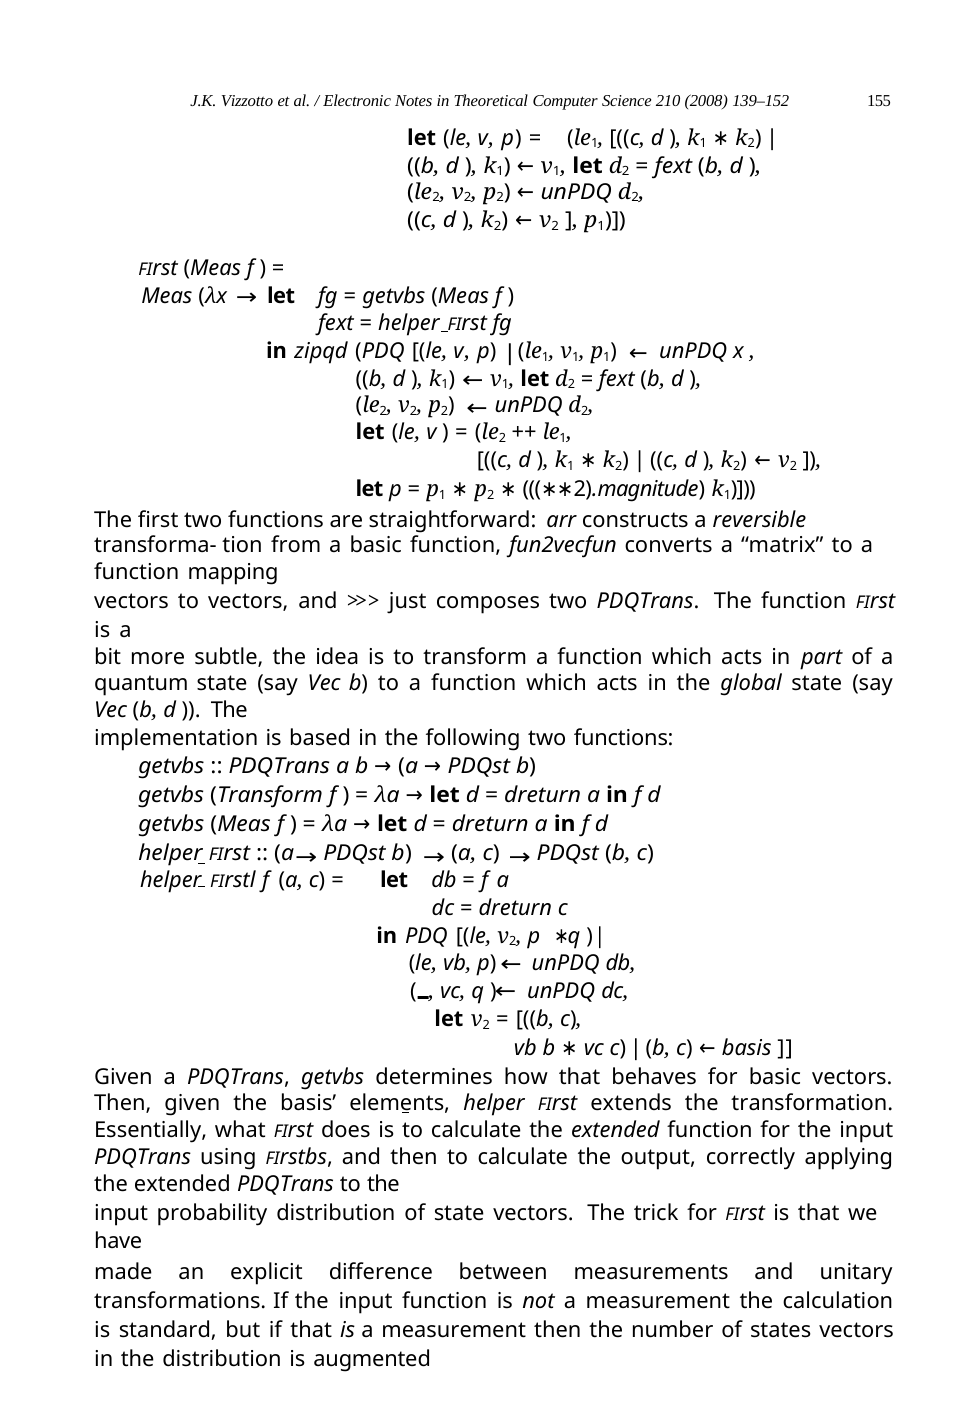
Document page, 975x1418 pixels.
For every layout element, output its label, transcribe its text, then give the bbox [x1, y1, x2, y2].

text implementation is based in the following two functions: [94, 725, 904, 750]
text ((b, d ), k1) v1, let d2 = fext (b, d ), (le2, v2, p2) unPDQ d2, [355, 365, 707, 418]
text let v2 = [((b, c), [112, 1004, 904, 1032]
text vectors to vectors, and >>> just composes two PDQTrans. The function ﬁrst is a [94, 586, 904, 643]
text The first two functions are straightforward: arr constructs a reversible transforma- tion from a basic function, fun2vecfun converts a “matrix” to a function mapping [94, 506, 904, 586]
text dc = dreturn c [96, 893, 904, 921]
text (le, vb, p) unPDQ db, [140, 949, 904, 976]
text in zipqd (PDQ [(le, v, p) (le1, v1, p1) unPDQ x , [117, 336, 904, 364]
text Given a PDQTrans, getvbs determines how that behaves for basic vectors. Then, given the basis’ elements, helper ﬁrst extends the transformation. Essentially, what ﬁrst does is to calculate the extended function for the input PDQTrans using ﬁrstbs, and then to calculate the output, correctly applying the extended PDQTrans to the [94, 1063, 893, 1198]
text let (le, v, p) = (le1, [((c, d ), k1 ∗ k2) | [407, 122, 904, 151]
text (, vc, q ) unPDQ dc, [134, 976, 904, 1004]
text ((b, d ), k1) ← v1, let d2 = fext (b, d ), (le2, v2, p2) ← unPDQ d2, [407, 152, 792, 205]
text let p = p1 ∗ p2 ∗ (((∗∗2).magnitude) k1)])) [355, 473, 904, 502]
text in PDQ [(le, v2, p q ) [71, 921, 899, 949]
text helper ﬁrstl f (a, c) = let db = f a [71, 867, 579, 893]
text input probability distribution of state vectors. The trick for ﬁrst is that we have [94, 1198, 904, 1254]
text ﬁrst (Meas f ) = [138, 252, 304, 282]
text made an explicit difference between measurements and unitary transformations. If the input function is not a measurement the calculation is standard, but if that is a measurement then the number of states vectors in the distribution is augmented [94, 1256, 893, 1373]
text ((c, d ), k2) ← v2 ], p1)]) [407, 205, 904, 234]
text Meas (λx let fg = getvbs (Meas f ) [71, 282, 515, 308]
text fext = helper ﬁrst fg [71, 308, 512, 336]
text [((c, d ), k1 ∗ k2) | ((c, d ), k2) ← v2 ]), [477, 445, 904, 473]
text vb b ∗ vc c) | (b, c) ← basis ]] [514, 1032, 904, 1061]
text bit more subtle, the idea is to transform a function which acts in part of a quantum state (say Vec b) to a function which acts in the global state (say Vec (b, d )). The [94, 643, 893, 723]
text let (le, v ) = (le2 ++ le1, [355, 418, 904, 445]
text getvbs :: PDQTrans a b → (a → PDQst b) [138, 750, 904, 779]
text getvbs (Transform f ) = λa → let d = dreturn a in f d getvbs (Meas f ) = λa → let d = dreturn a in f d helper ﬁrst :: (a PDQst b) (a, c) PDQst (b, c) [138, 779, 662, 867]
